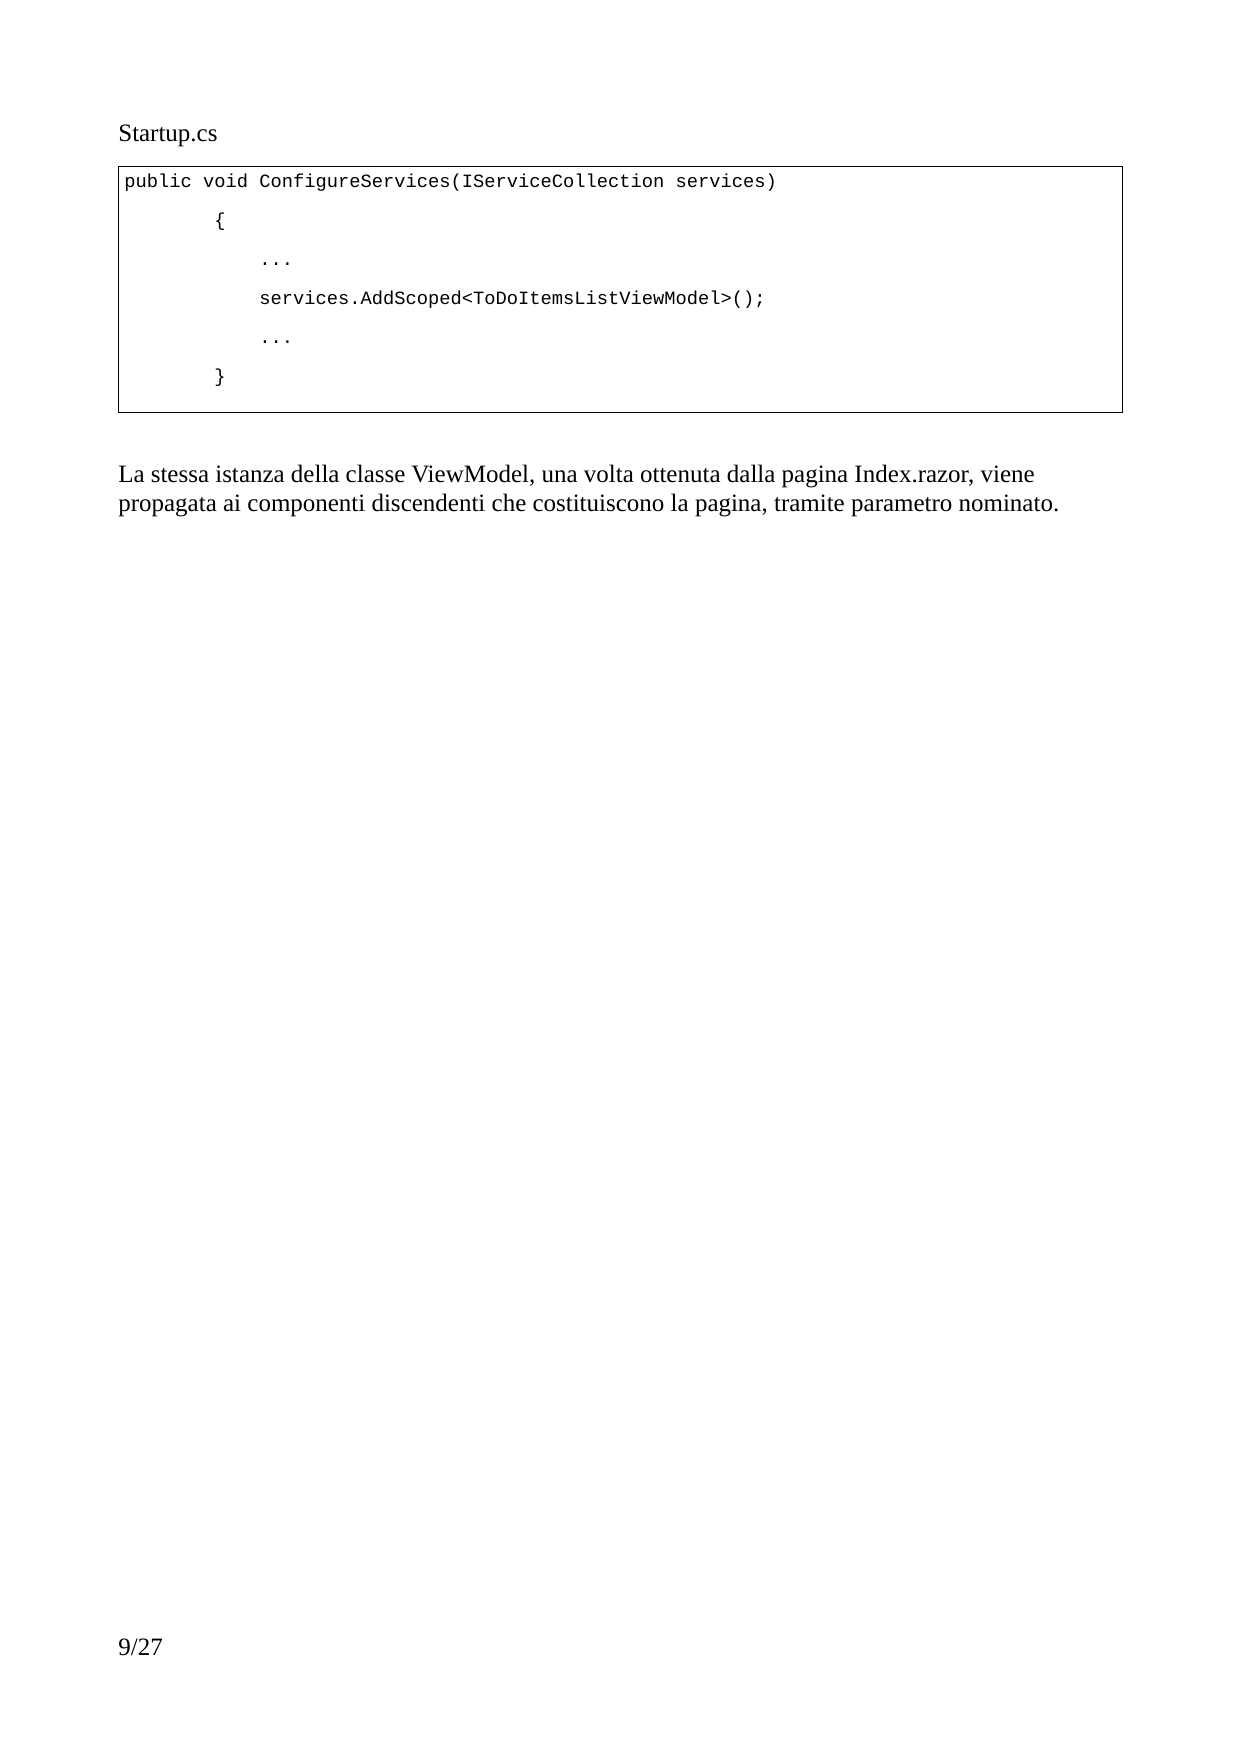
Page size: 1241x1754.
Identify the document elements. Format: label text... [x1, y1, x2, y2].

table_header public void ConfigureServices(IServiceCollection services) { ... services.AddScoped<ToDoItemsListViewModel>(); ... } [119, 167, 1122, 411]
text Startup.cs [118, 118, 1122, 147]
text La stessa istanza della classe ViewModel, una volta ottenuta dalla pagina Index.razor, viene propagata ai componenti discendenti che costituiscono la pagina, tramite parametro nominato. [118, 459, 1122, 517]
